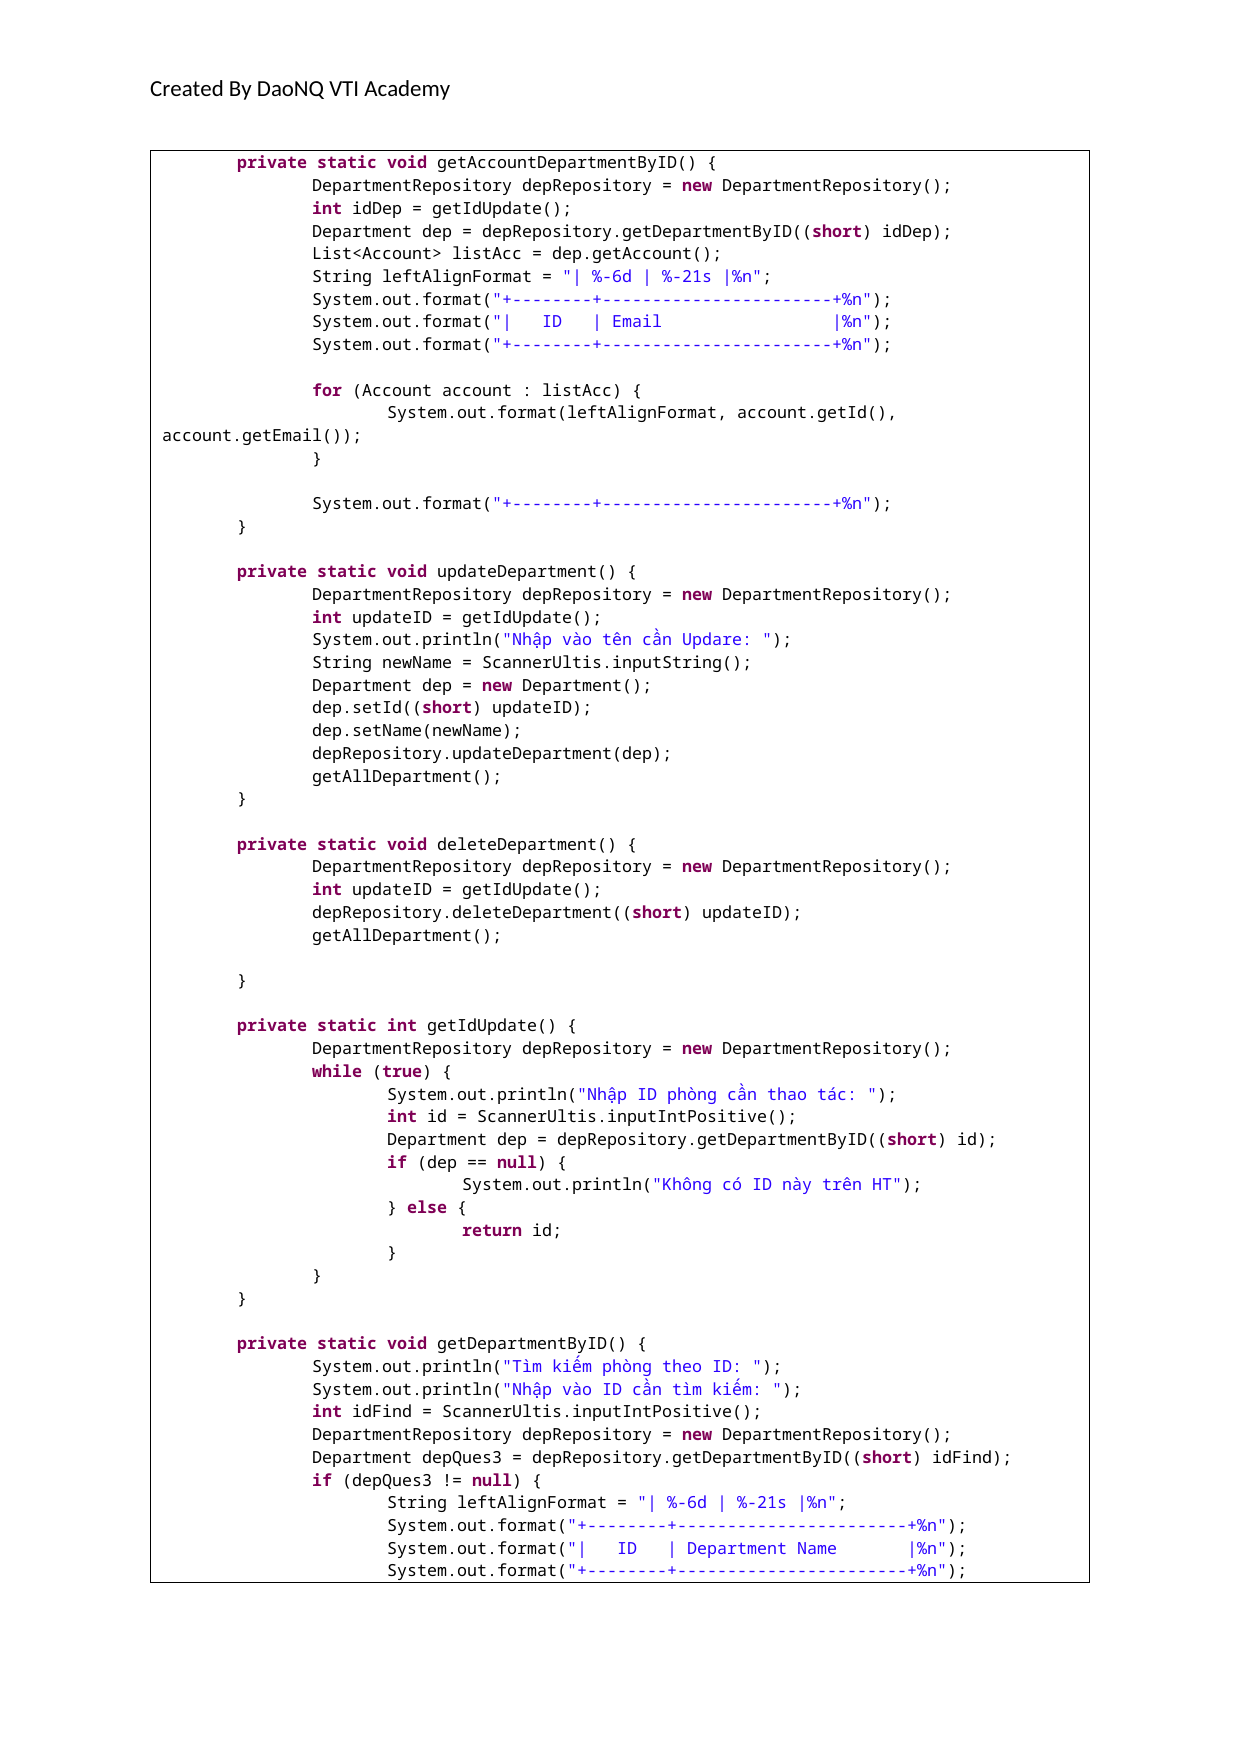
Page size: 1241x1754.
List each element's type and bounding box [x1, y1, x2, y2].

table_header [151, 151, 1089, 1582]
